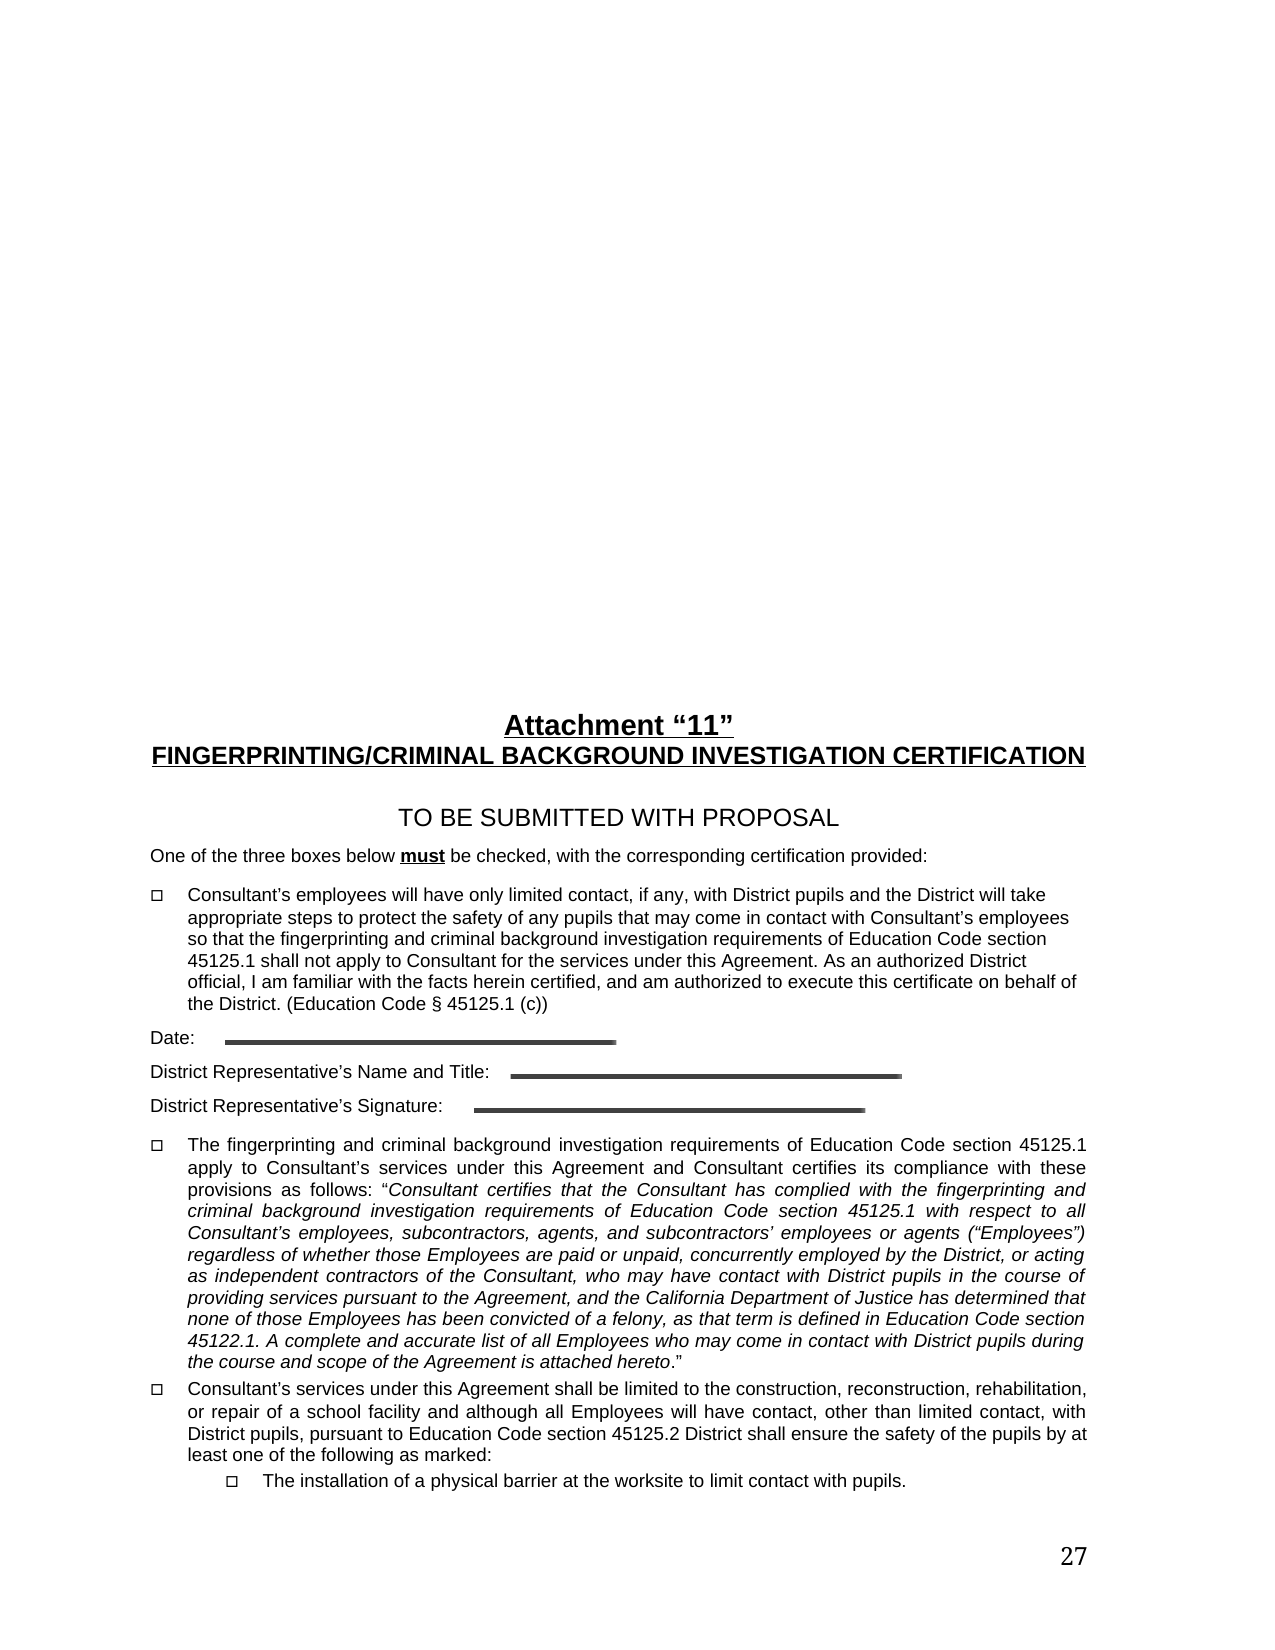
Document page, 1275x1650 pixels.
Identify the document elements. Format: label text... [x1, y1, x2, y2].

picture [474, 1108, 866, 1113]
picture [225, 1040, 617, 1045]
text Date: [150, 1027, 1087, 1048]
list The installation of a physical barrier at the worksite to limit contact with pupils. [225, 1466, 1087, 1493]
picture [510, 1074, 902, 1079]
text District Representative’s Name and Title: [150, 1061, 1087, 1083]
text One of the three boxes below must be checked, with the corresponding certification provided: [150, 844, 1087, 866]
list The fingerprinting and criminal background investigation requirements of Education Code section 45125.1 apply to Consultant’s services under this Agreement and Consultant certifies its compliance with these provisions as follows: “Consultant certifies that the Consultant has complied with the fingerprinting and criminal background investigation requirements of Education Code section 45125.1 with respect to all Consultant’s employees, subcontractors, agents, and subcontractors’ employees or agents (“Employees”) regardless of whether those Employees are paid or unpaid, concurrently employed by the District, or acting as independent contractors of the Consultant, who may have contact with District pupils in the course of providing services pursuant to the Agreement, and the California Department of Justice has determined that none of those Employees has been convicted of a felony, as that term is defined in Education Code section 45122.1. A complete and accurate list of all Employees who may come in contact with District pupils during the course and scope of the Agreement is attached hereto.” [150, 1129, 1087, 1373]
list Consultant’s employees will have only limited contact, if any, with District pupils and the District will take appropriate steps to protect the safety of any pupils that may come in contact with Consultant’s employees so that the fingerprinting and criminal background investigation requirements of Education Code section 45125.1 shall not apply to Consultant for the services under this Agreement. As an authorized District official, I am familiar with the facts herein certified, and am authorized to execute this certificate on behalf of the District. (Education Code § 45125.1 (c)) [150, 879, 1087, 1014]
list Consultant’s services under this Agreement shall be limited to the construction, reconstruction, rehabilitation, or repair of a school facility and although all Employees will have contact, other than limited contact, with District pupils, pursuant to Education Code section 45125.2 District shall ensure the safety of the pupils by at least one of the following as marked: [150, 1373, 1087, 1466]
text FINGERPRINTING/CRIMINAL BACKGROUND INVESTIGATION CERTIFICATION TO BE SUBMITTED WITH PROPOSAL [150, 741, 1087, 832]
text District Representative’s Signature: [150, 1095, 1087, 1117]
text Attachment “11” [150, 707, 1087, 741]
